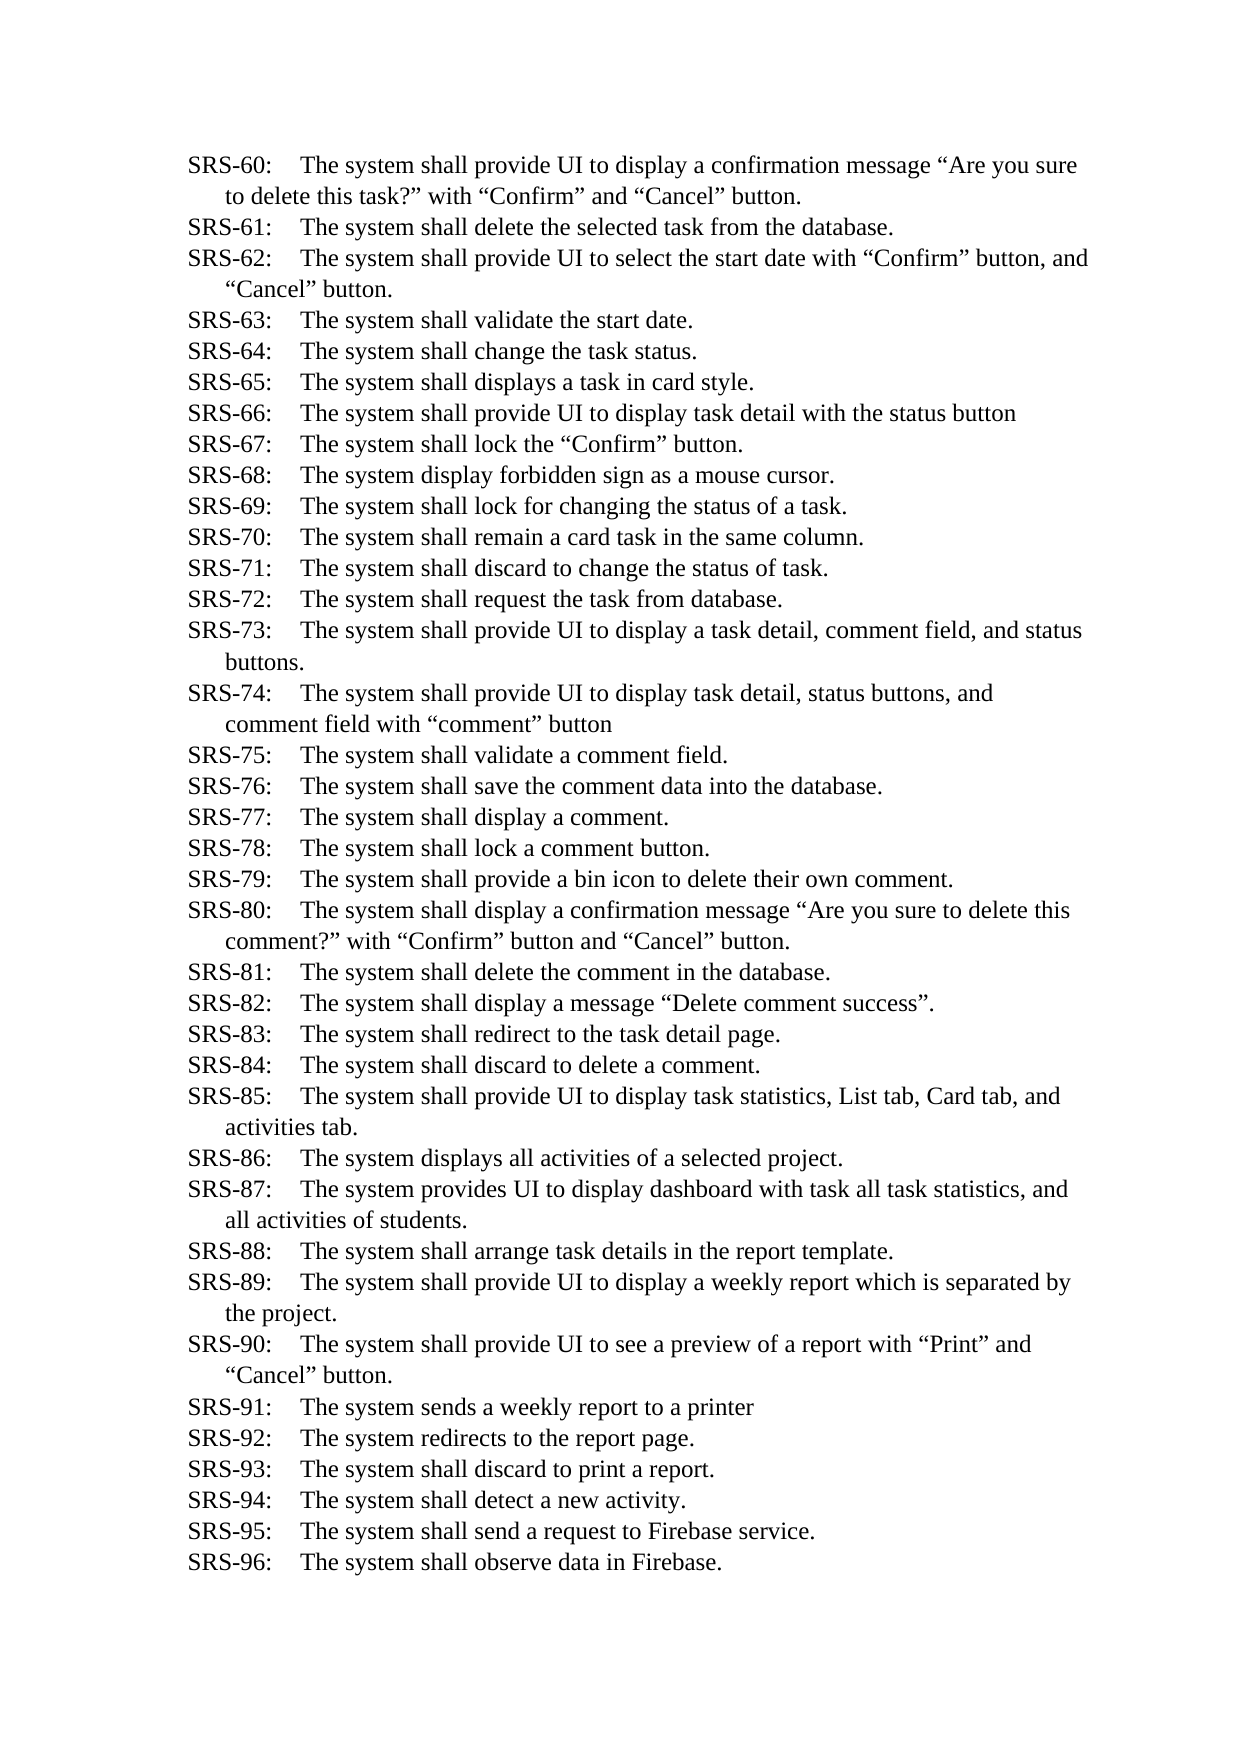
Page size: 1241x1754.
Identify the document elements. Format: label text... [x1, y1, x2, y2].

list The system shall validate the start date. [187, 305, 1090, 334]
list The system shall lock for changing the status of a task. [187, 491, 1090, 520]
list The system shall provide UI to display a task detail, comment field, and status buttons. [187, 616, 1090, 675]
list The system shall validate a comment field. [187, 740, 1090, 768]
list The system shall send a request to Firebase service. [187, 1516, 1090, 1544]
list The system display forbidden sign as a mouse cursor. [187, 460, 1090, 489]
list The system shall provide UI to select the start date with “Confirm” button, and “Cancel” button. [187, 243, 1090, 303]
list The system shall redirect to the task detail page. [187, 1019, 1090, 1048]
list The system shall delete the comment in the database. [187, 957, 1090, 986]
list The system shall provide UI to display task statistics, List tab, Card tab, and activities tab. [187, 1081, 1090, 1141]
list The system shall discard to change the status of task. [187, 553, 1090, 582]
list The system shall provide UI to display a confirmation message “Are you sure to delete this task?” with “Confirm” and “Cancel” button. [187, 150, 1090, 210]
list The system shall provide UI to see a preview of a report with “Print” and “Cancel” button. [187, 1329, 1090, 1389]
list The system shall lock the “Confirm” button. [187, 429, 1090, 458]
list The system shall lock a comment button. [187, 833, 1090, 862]
list The system shall detect a new activity. [187, 1485, 1090, 1513]
list The system shall remain a card task in the same column. [187, 522, 1090, 551]
list The system shall arrange task details in the report template. [187, 1236, 1090, 1265]
list The system shall request the task from database. [187, 584, 1090, 613]
list The system shall observe data in Firebase. [187, 1547, 1090, 1576]
list The system displays all activities of a selected project. [187, 1143, 1090, 1172]
list The system shall display a comment. [187, 802, 1090, 831]
list The system shall change the task status. [187, 336, 1090, 365]
list The system shall discard to print a report. [187, 1454, 1090, 1482]
list The system shall display a confirmation message “Are you sure to delete this comment?” with “Confirm” button and “Cancel” button. [187, 895, 1090, 955]
list The system shall discard to delete a comment. [187, 1050, 1090, 1079]
list The system shall display a message “Delete comment success”. [187, 988, 1090, 1017]
list The system shall delete the selected task from the database. [187, 212, 1090, 241]
list The system shall provide a bin icon to delete their own comment. [187, 864, 1090, 893]
list The system sends a weekly report to a printer [187, 1392, 1090, 1420]
list The system redirects to the report page. [187, 1423, 1090, 1451]
list The system shall save the comment data into the database. [187, 771, 1090, 799]
list The system shall displays a task in card style. [187, 367, 1090, 396]
list The system shall provide UI to display task detail with the status button [187, 398, 1090, 427]
list The system shall provide UI to display task detail, status buttons, and comment field with “comment” button [187, 678, 1090, 737]
list The system provides UI to display dashboard with task all task statistics, and all activities of students. [187, 1174, 1090, 1234]
list The system shall provide UI to display a weekly report which is separated by the project. [187, 1267, 1090, 1327]
